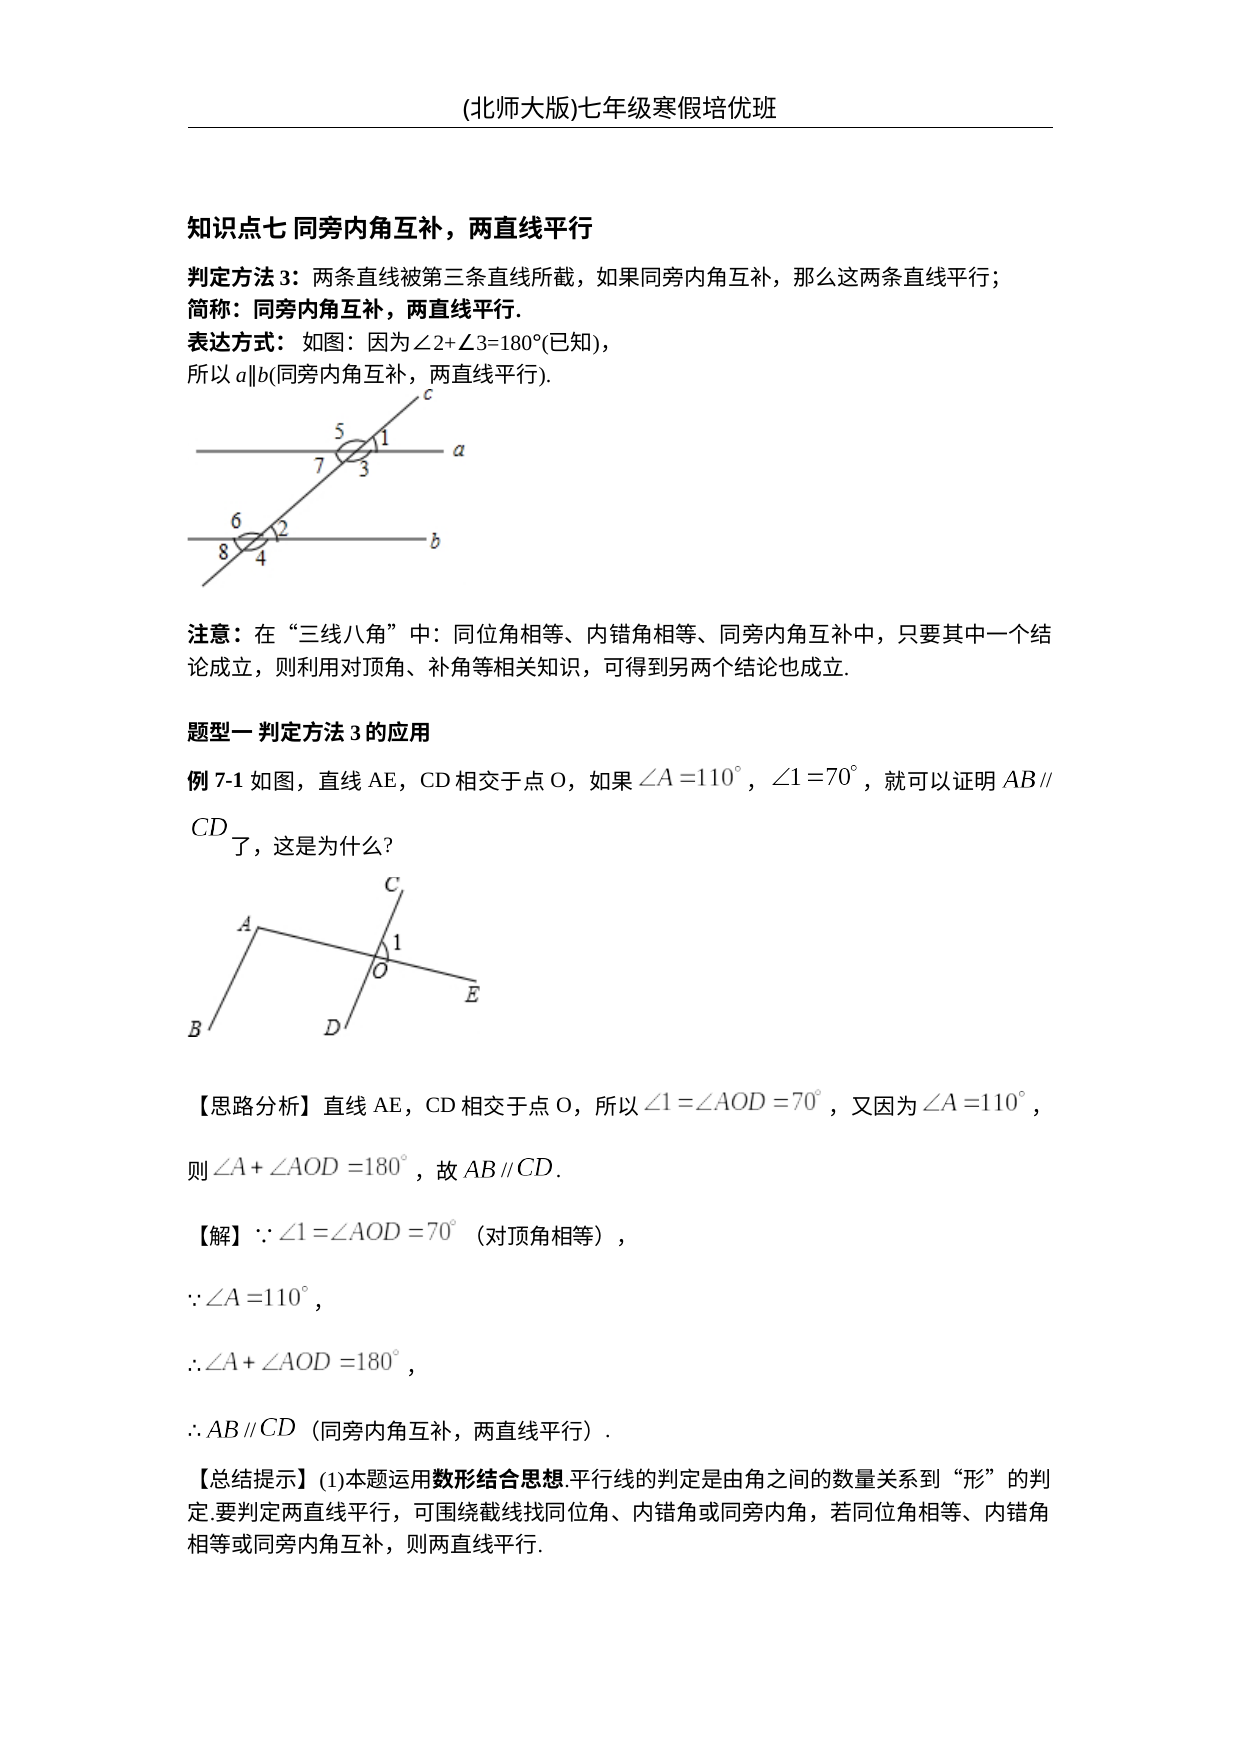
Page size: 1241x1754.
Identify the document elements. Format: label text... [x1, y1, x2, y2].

text 【思路分析】直线AE，CD相交于点O，所以，又因为，则，故//. [187, 1072, 1053, 1202]
text 例7-1 如图，直线AE，CD相交于点O，如果，，就可以证明//了，这是为什么? [187, 747, 1053, 877]
picture [187, 389, 466, 588]
picture [187, 877, 480, 1037]
text 注意：在“三线八角”中：同位角相等、内错角相等、同旁内角互补中，只要其中一个结论成立，则利用对顶角、补角等相关知识，可得到另两个结论也成立. [187, 389, 1053, 682]
text 判定方法3：两条直线被第三条直线所截，如果同旁内角互补，那么这两条直线平行； 简称：同旁内角互补，两直线平行. 表达方式： 如图：因为∠2+∠3=180°(已知)， 所以a∥b(同旁内角互补，两直线平行). [187, 259, 1053, 389]
text ∵， ∴， ∴//（同旁内角互补，两直线平行）. [187, 1267, 1053, 1462]
text 【总结提示】(1)本题运用数形结合思想.平行线的判定是由角之间的数量关系到“形”的判定.要判定两直线平行，可围绕截线找同位角、内错角或同旁内角，若同位角相等、内错角相等或同旁内角互补，则两直线平行. [187, 1462, 1053, 1559]
text 题型一 判定方法3的应用 [187, 714, 1053, 747]
text 知识点七 同旁内角互补，两直线平行 [187, 194, 1053, 259]
text 【解】∵（对顶角相等）， [187, 1202, 1053, 1267]
